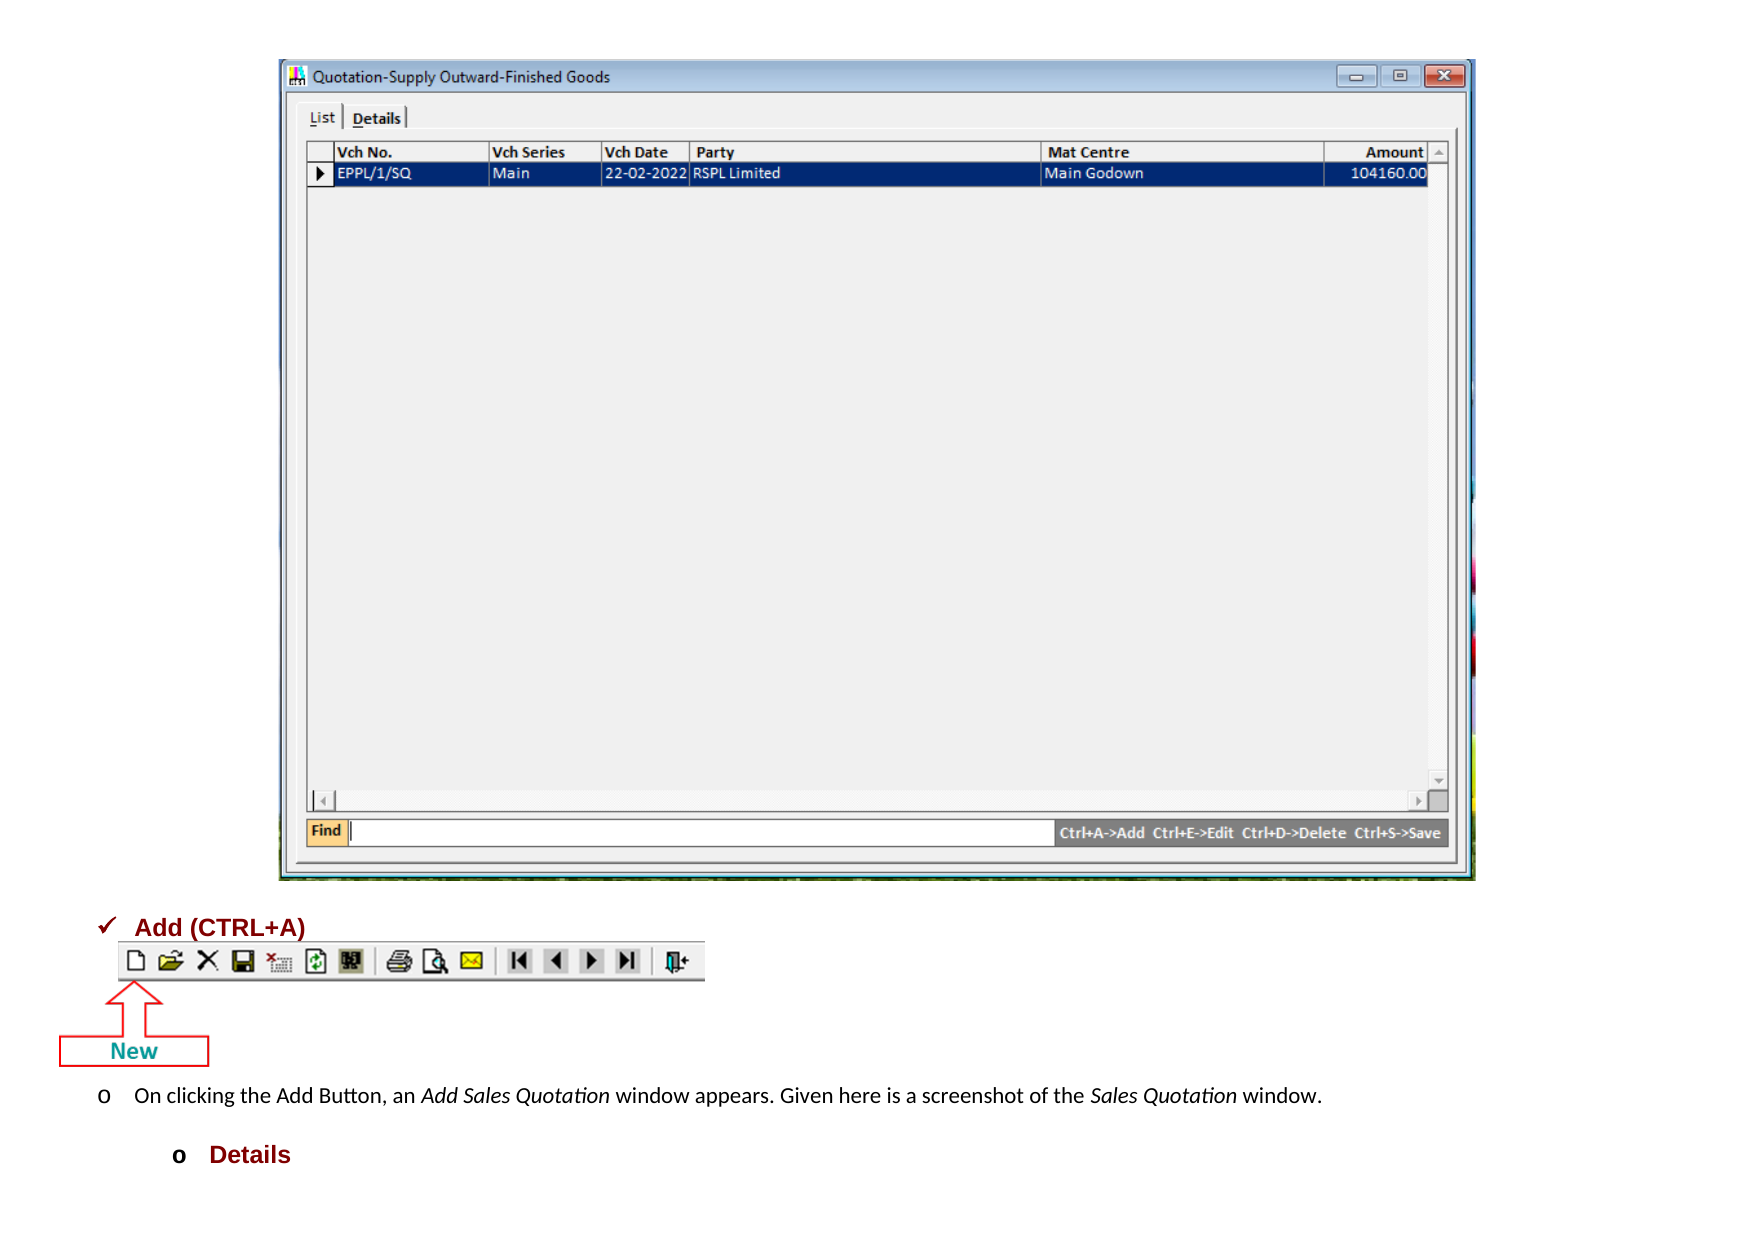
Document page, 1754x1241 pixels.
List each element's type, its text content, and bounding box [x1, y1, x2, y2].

picture [59, 941, 705, 1082]
list Add (CTRL+A) [97, 913, 1695, 942]
list Details [172, 1140, 1695, 1171]
picture [278, 59, 1476, 881]
list On clicking the Add Button, an Add Sales Quotation window appears. Given here is a screenshot of the Sales Quotation window. [97, 1082, 1695, 1111]
